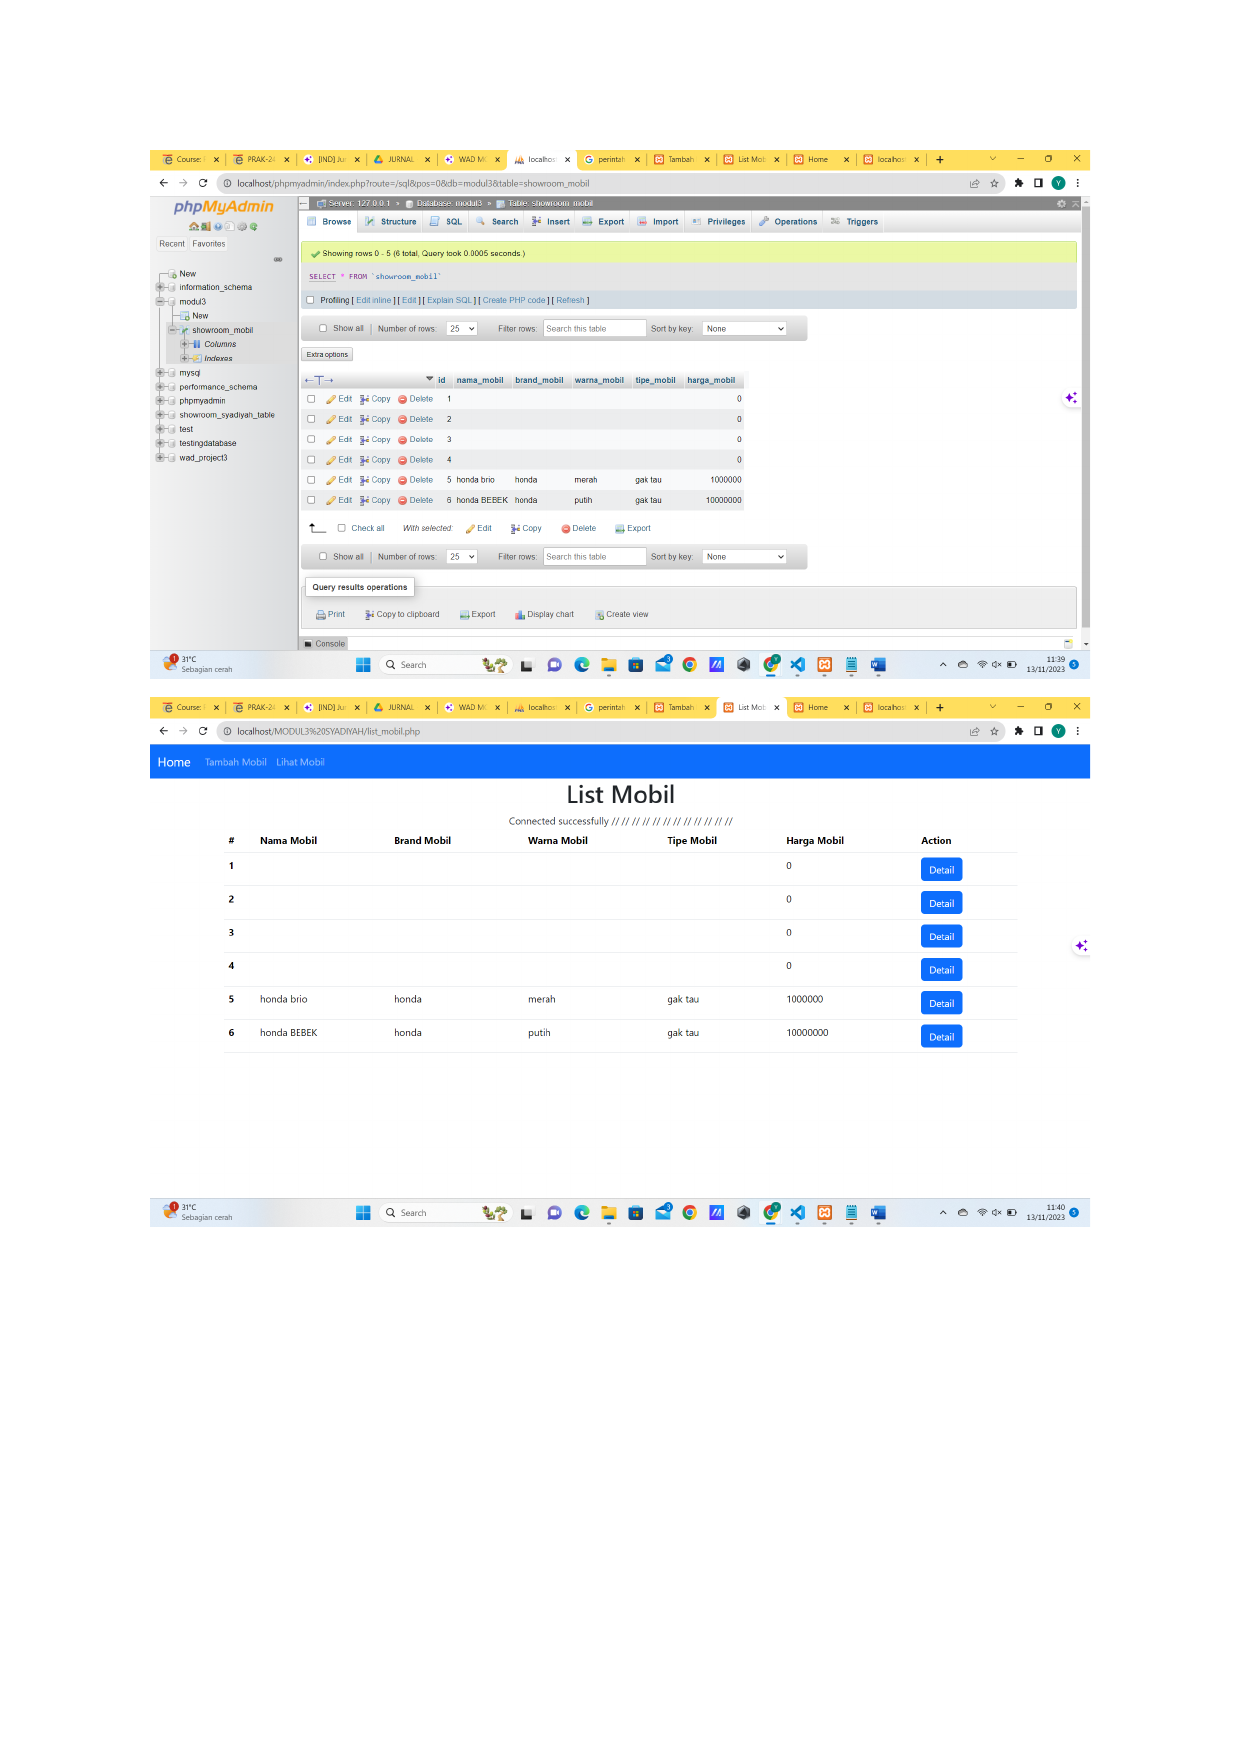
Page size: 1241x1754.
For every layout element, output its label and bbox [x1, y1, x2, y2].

picture [150, 150, 1091, 679]
picture [150, 697, 1091, 1227]
